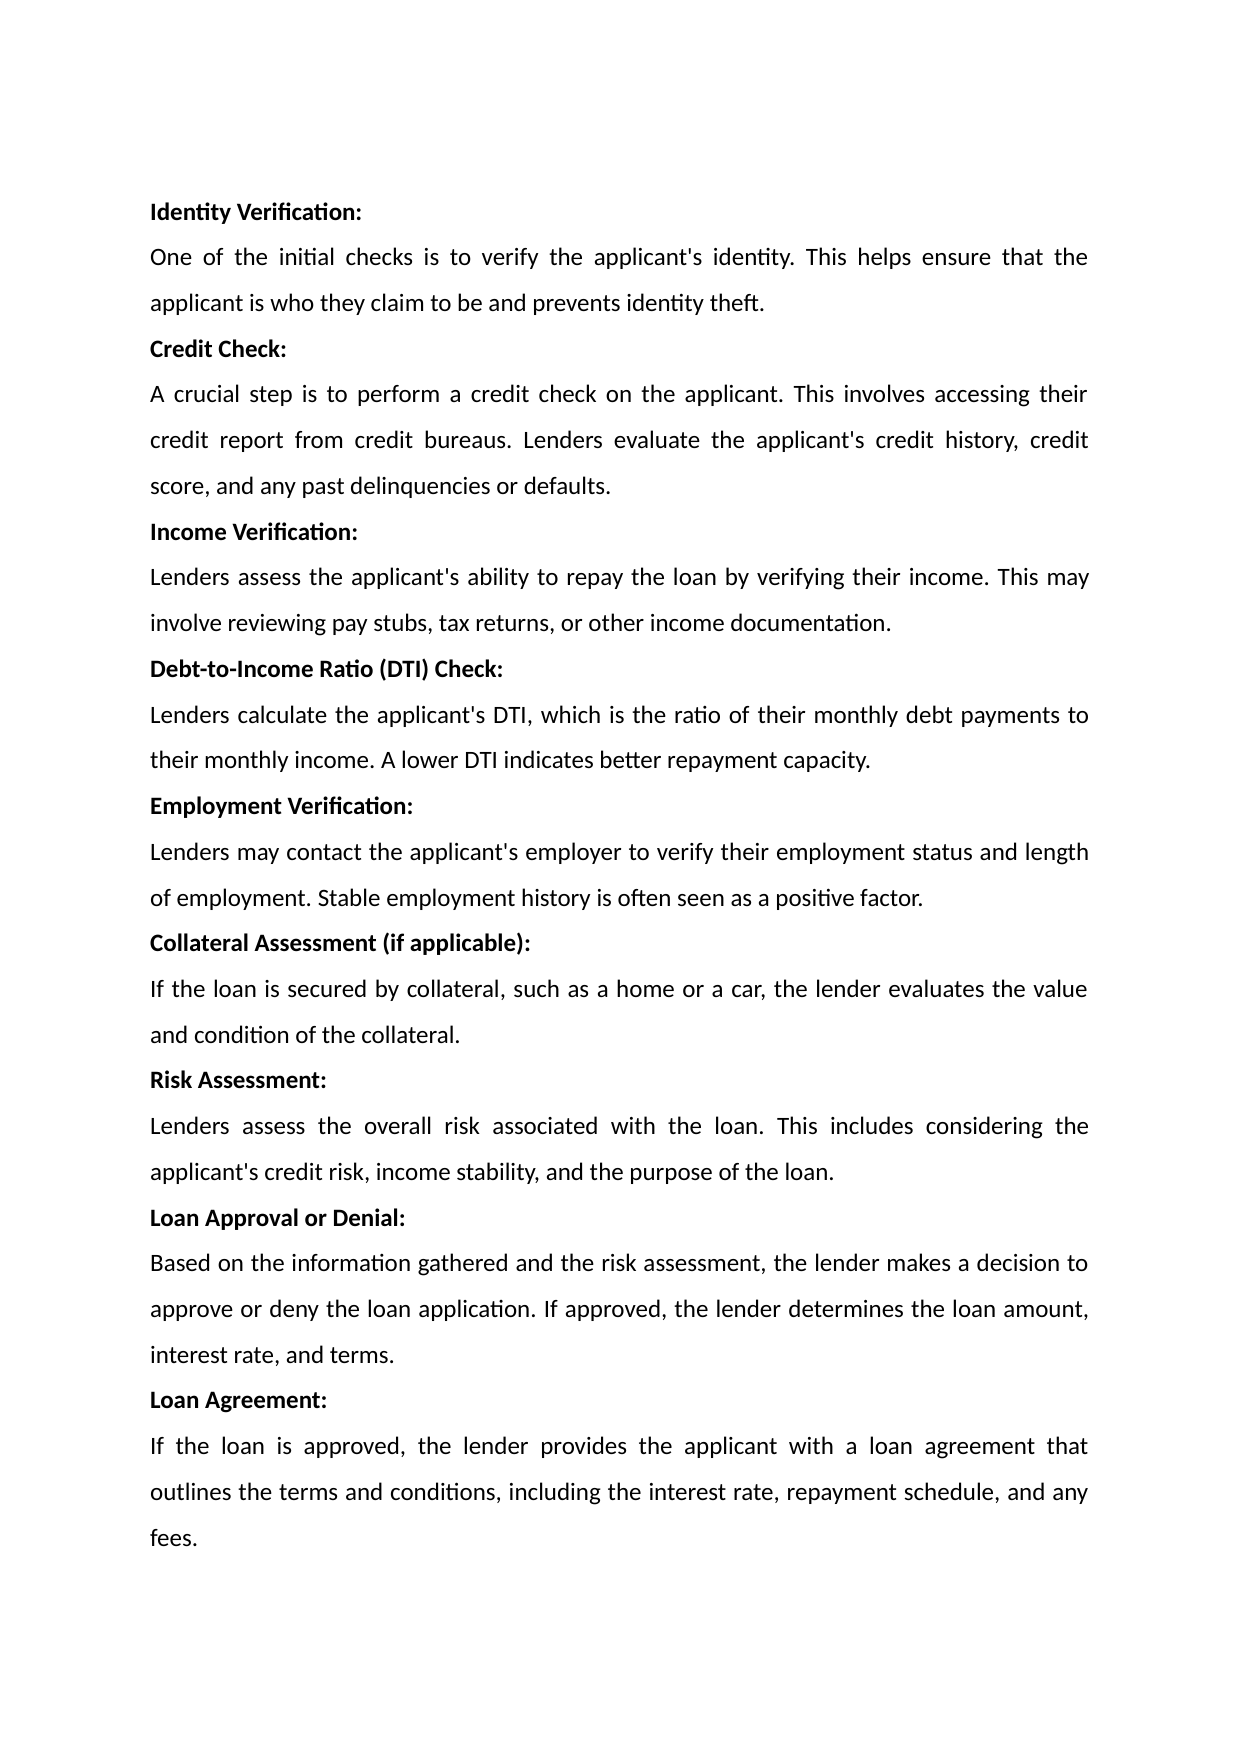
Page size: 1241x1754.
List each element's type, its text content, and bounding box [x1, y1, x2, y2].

text One of the initial checks is to verify the applicant's identity. This helps ensure that the applicant is who they claim to be and prevents identity theft. [150, 241, 1090, 318]
text Credit Check: [150, 333, 1090, 363]
text A crucial step is to perform a credit check on the applicant. This involves accessing their credit report from credit bureaus. Lenders evaluate the applicant's credit history, credit score, and any past delinquencies or defaults. [150, 379, 1090, 501]
text Loan Approval or Denial: [150, 1202, 1090, 1232]
text Lenders assess the applicant's ability to repay the loan by verifying their income. This may involve reviewing pay stubs, tax returns, or other income documentation. [150, 562, 1090, 638]
text Risk Assessment: [150, 1064, 1090, 1095]
text Collateral Assessment (if applicable): [150, 927, 1090, 958]
text Identity Verification: [150, 196, 1090, 226]
text Lenders assess the overall risk associated with the loan. This includes considering the applicant's credit risk, income stability, and the purpose of the loan. [150, 1110, 1090, 1187]
text Based on the information gathered and the risk assessment, the lender makes a decision to approve or deny the loan application. If approved, the lender determines the loan amount, interest rate, and terms. [150, 1247, 1090, 1369]
text Lenders calculate the applicant's DTI, which is the ratio of their monthly debt payments to their monthly income. A lower DTI indicates better repayment capacity. [150, 699, 1090, 775]
text Debt-to-Income Ratio (DTI) Check: [150, 653, 1090, 683]
text Employment Verification: [150, 790, 1090, 821]
text Loan Agreement: [150, 1385, 1090, 1415]
text If the loan is secured by collateral, such as a home or a car, the lender evaluates the value and condition of the collateral. [150, 973, 1090, 1049]
text If the loan is approved, the lender provides the applicant with a loan agreement that outlines the terms and conditions, including the interest rate, repayment schedule, and any fees. [150, 1430, 1090, 1552]
text Lenders may contact the applicant's employer to verify their employment status and length of employment. Stable employment history is often seen as a positive factor. [150, 836, 1090, 912]
text Income Verification: [150, 516, 1090, 546]
